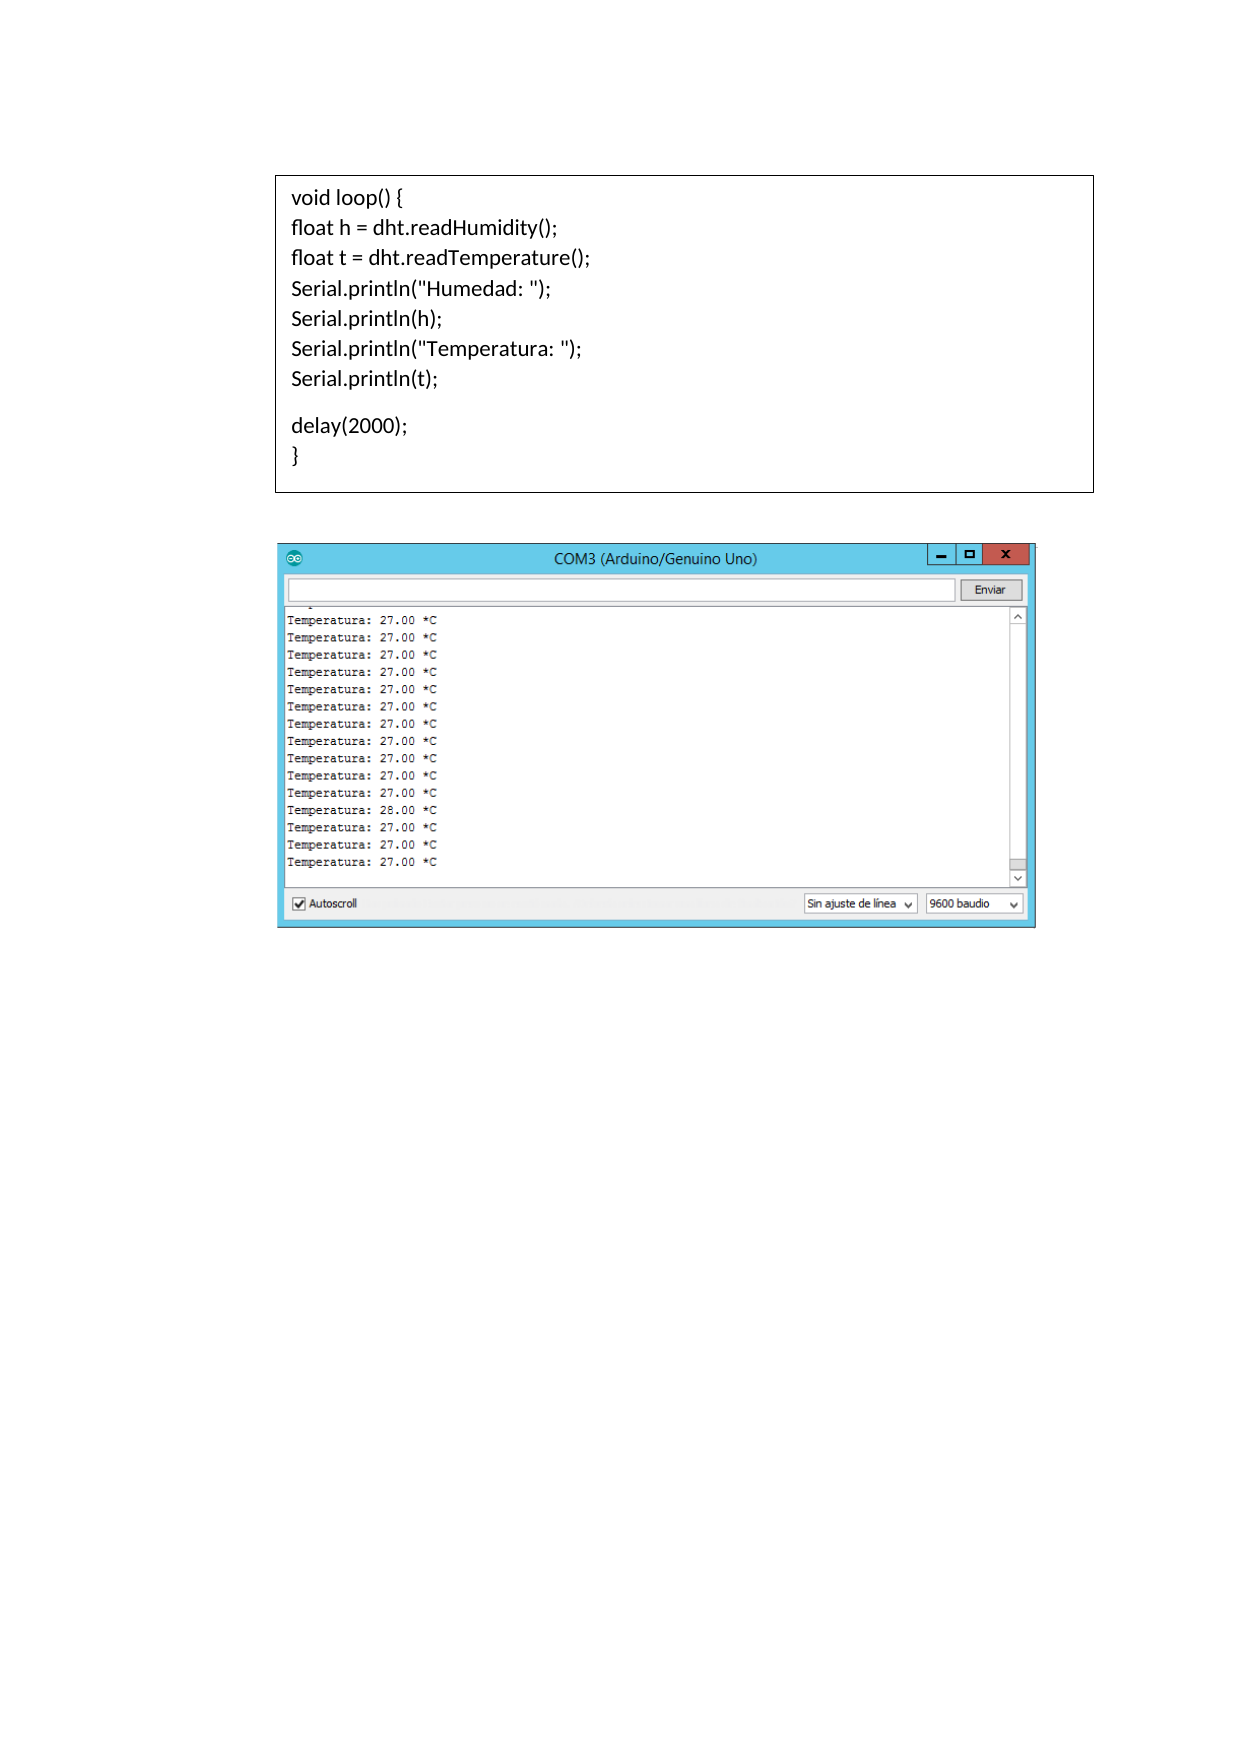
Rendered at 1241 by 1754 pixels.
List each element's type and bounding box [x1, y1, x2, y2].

picture [277, 543, 1038, 929]
